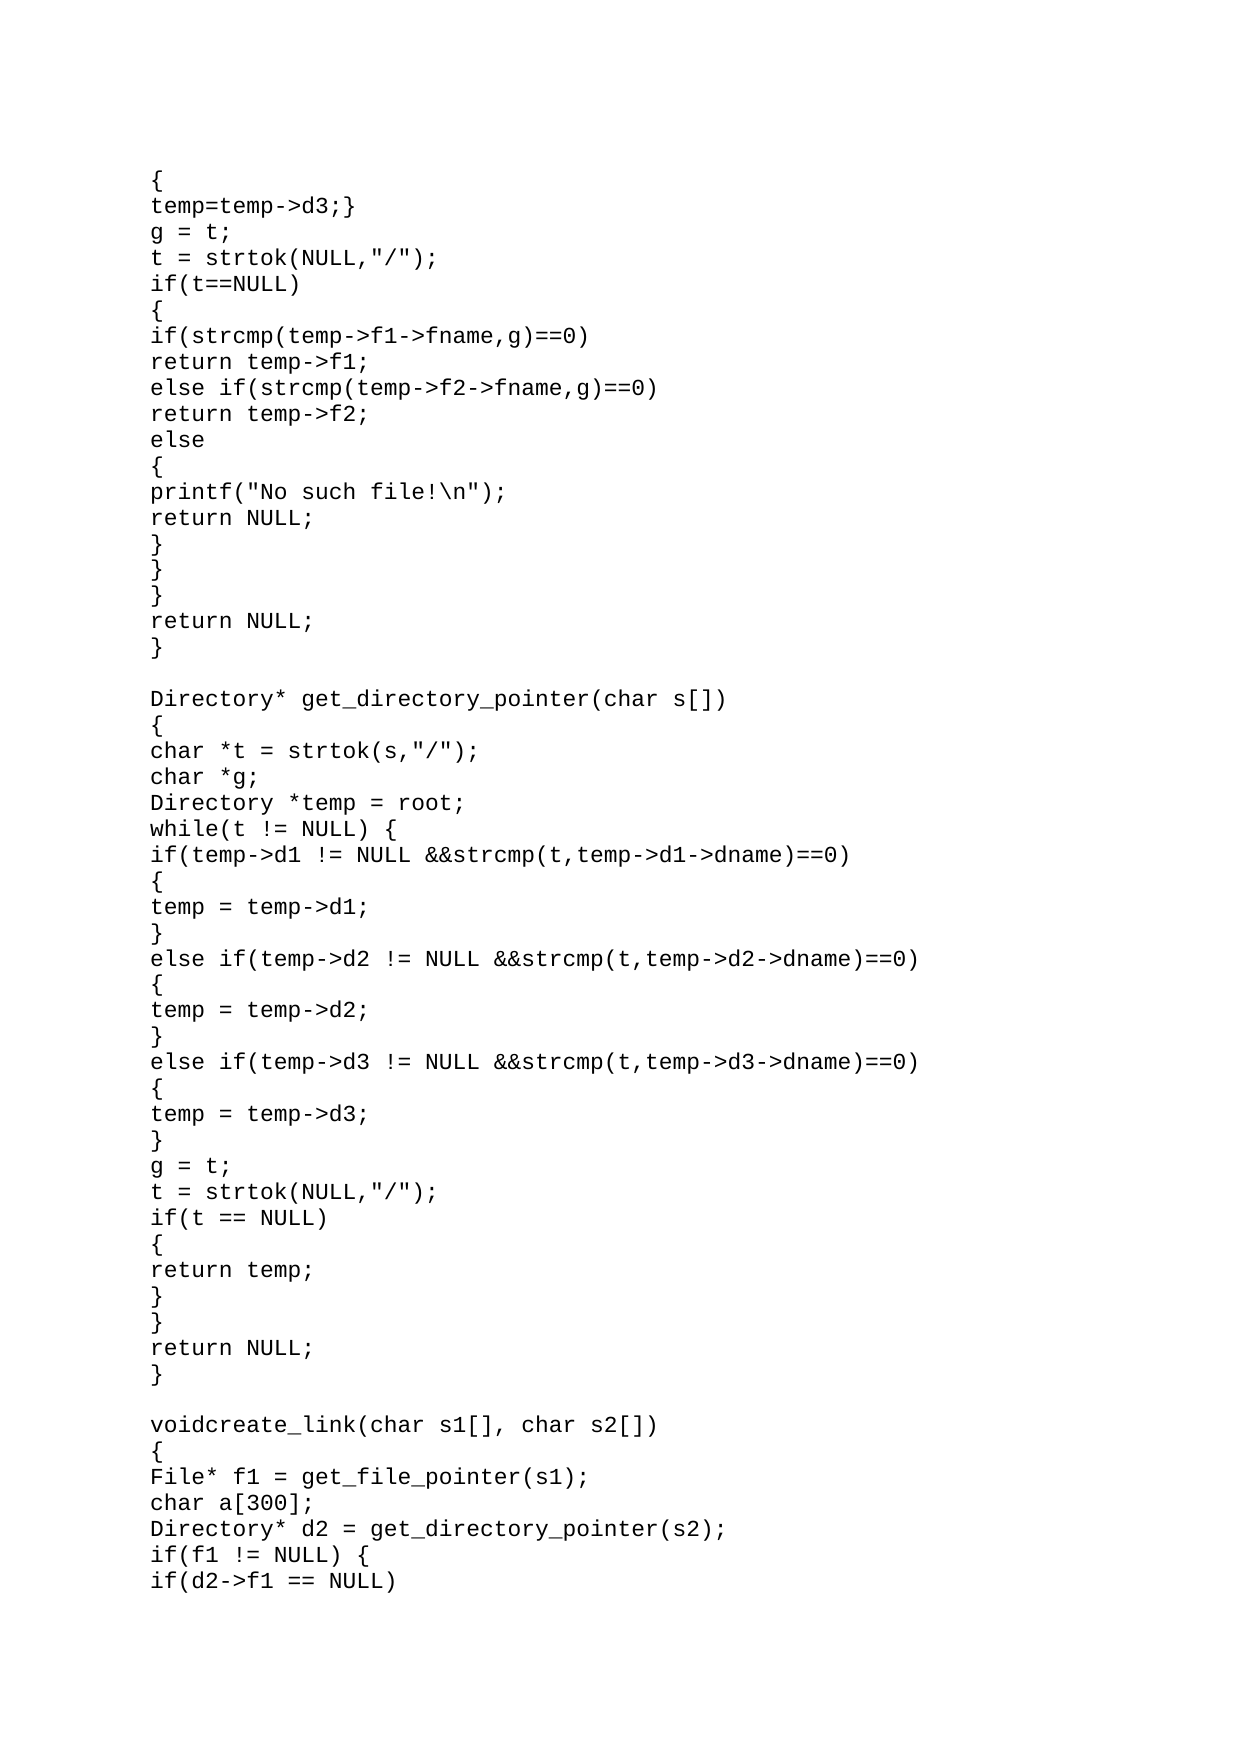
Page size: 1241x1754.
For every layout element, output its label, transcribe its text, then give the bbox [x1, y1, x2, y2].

text { [150, 869, 1090, 895]
text } [150, 1362, 1090, 1388]
text { [150, 454, 1090, 480]
text g = t; [150, 1154, 1090, 1180]
text voidcreate_link(char s1[], char s2[]) [150, 1414, 1090, 1440]
text if(t == NULL) [150, 1206, 1090, 1232]
text return NULL; [150, 506, 1090, 532]
text else if(temp->d3 != NULL &&strcmp(t,temp->d3->dname)==0) [150, 1051, 1090, 1077]
text temp = temp->d1; [150, 895, 1090, 921]
text return NULL; [150, 610, 1090, 636]
text { [150, 1232, 1090, 1258]
text if(temp->d1 != NULL &&strcmp(t,temp->d1->dname)==0) [150, 843, 1090, 869]
text Directory* d2 = get_directory_pointer(s2); [150, 1517, 1090, 1543]
text temp=temp->d3;} [150, 195, 1090, 221]
text } [150, 558, 1090, 584]
text char *g; [150, 765, 1090, 791]
text File* f1 = get_file_pointer(s1); [150, 1466, 1090, 1492]
text { [150, 973, 1090, 999]
text if(t==NULL) [150, 272, 1090, 298]
text } [150, 921, 1090, 947]
text } [150, 532, 1090, 558]
text { [150, 1077, 1090, 1102]
text return temp->f1; [150, 350, 1090, 376]
text char a[300]; [150, 1492, 1090, 1517]
text t = strtok(NULL,"/"); [150, 1180, 1090, 1206]
text } [150, 1310, 1090, 1336]
text { [150, 713, 1090, 739]
text temp = temp->d3; [150, 1102, 1090, 1128]
text char *t = strtok(s,"/"); [150, 739, 1090, 765]
text { [150, 169, 1090, 195]
text return NULL; [150, 1336, 1090, 1362]
text } [150, 584, 1090, 610]
text { [150, 1440, 1090, 1466]
text Directory* get_directory_pointer(char s[]) [150, 687, 1090, 713]
text else if(strcmp(temp->f2->fname,g)==0) [150, 376, 1090, 402]
text else if(temp->d2 != NULL &&strcmp(t,temp->d2->dname)==0) [150, 947, 1090, 973]
text if(f1 != NULL) { [150, 1543, 1090, 1569]
text Directory *temp = root; [150, 791, 1090, 817]
text } [150, 636, 1090, 662]
text t = strtok(NULL,"/"); [150, 247, 1090, 272]
text printf("No such file!\n"); [150, 480, 1090, 506]
text } [150, 1128, 1090, 1154]
text temp = temp->d2; [150, 999, 1090, 1025]
text while(t != NULL) { [150, 817, 1090, 843]
text g = t; [150, 221, 1090, 247]
text { [150, 298, 1090, 324]
text return temp->f2; [150, 402, 1090, 428]
text } [150, 1284, 1090, 1310]
text if(strcmp(temp->f1->fname,g)==0) [150, 324, 1090, 350]
text if(d2->f1 == NULL) [150, 1569, 1090, 1595]
text return temp; [150, 1258, 1090, 1284]
text else [150, 428, 1090, 454]
text } [150, 1025, 1090, 1051]
